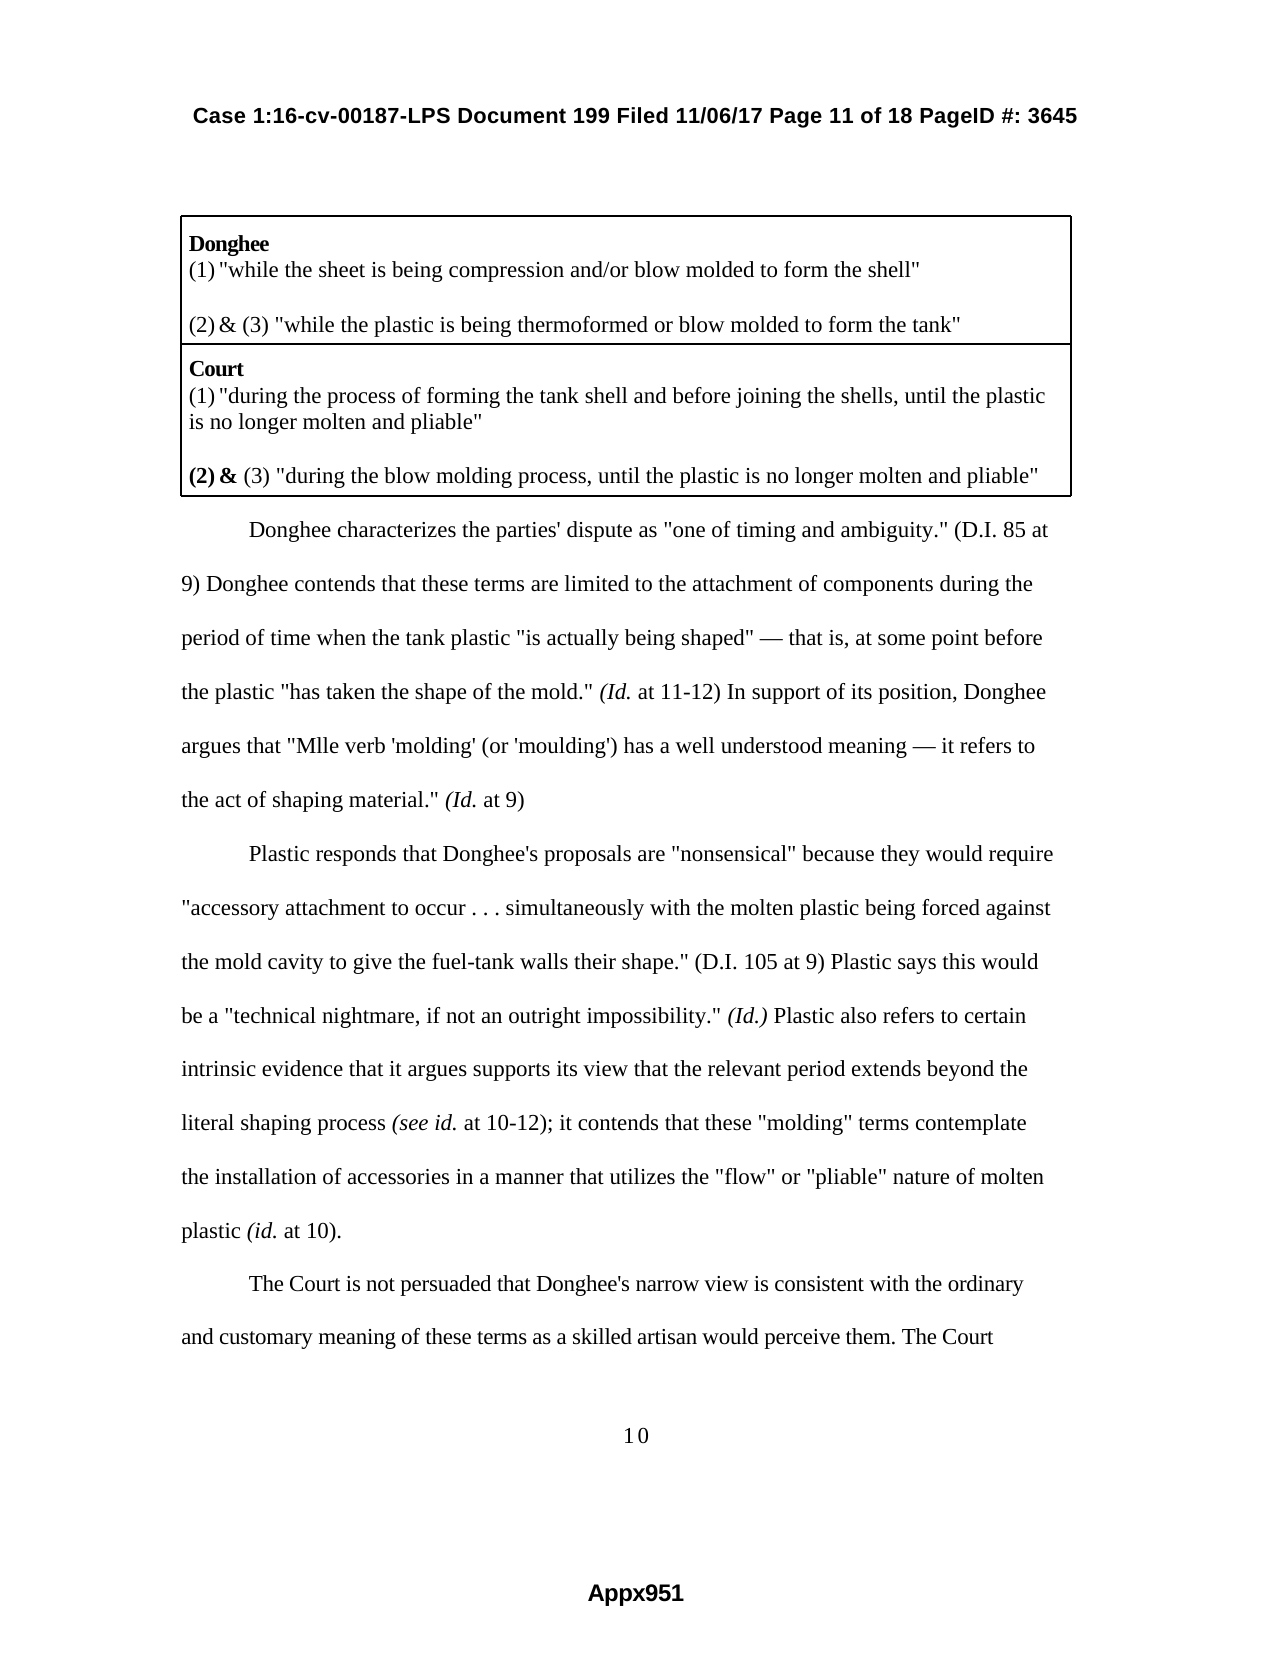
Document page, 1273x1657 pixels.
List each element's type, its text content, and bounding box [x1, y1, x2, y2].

text Court [188, 356, 1070, 382]
list & (3) "while the plastic is being thermoformed or blow molded to form the tank" [188, 311, 1070, 337]
text Appx951 [181, 1579, 1091, 1607]
list "while the sheet is being compression and/or blow molded to form the shell" [188, 257, 1070, 283]
text Plastic responds that Donghee's proposals are "nonsensical" because they would require "accessory attachment to occur . . . simultaneously with the molten plastic being forced against the mold cavity to give the fuel-tank walls their shape." (D.I. 105 at 9) Plastic says this would be a "technical nightmare, if not an outright impossibility." (Id.) Plastic also refers to certain intrinsic evidence that it argues supports its view that the relevant period extends beyond the literal shaping process (see id. at 10-12); it contends that these "molding" terms contemplate the installation of accessories in a manner that utilizes the "flow" or "pliable" nature of molten plastic (id. at 10). [181, 818, 1061, 1249]
text Case 1:16-cv-00187-LPS Document 199 Filed 11/06/17 Page 11 of 18 PageID #: 3645 [181, 103, 1091, 128]
list & (3) "during the blow molding process, until the plastic is no longer molten and pliable" [188, 463, 1070, 489]
text The Court is not persuaded that Donghee's narrow view is consistent with the ordinary and customary meaning of these terms as a skilled artisan would perceive them. The Court [181, 1249, 1038, 1355]
text 10 [181, 1423, 1091, 1449]
list "during the process of forming the tank shell and before joining the shells, until the plastic is no longer molten and pliable" [188, 382, 1056, 435]
text Donghee characterizes the parties' dispute as "one of timing and ambiguity." (D.I. 85 at 9) Donghee contends that these terms are limited to the attachment of components during the period of time when the tank plastic "is actually being shaped" — that is, at some point before the plastic "has taken the shape of the mold." (Id. at 11-12) In support of its position, Donghee argues that "Mlle verb 'molding' (or 'moulding') has a well understood meaning — it refers to the act of shaping material." (Id. at 9) [181, 497, 1068, 818]
text Donghee [188, 231, 1070, 257]
